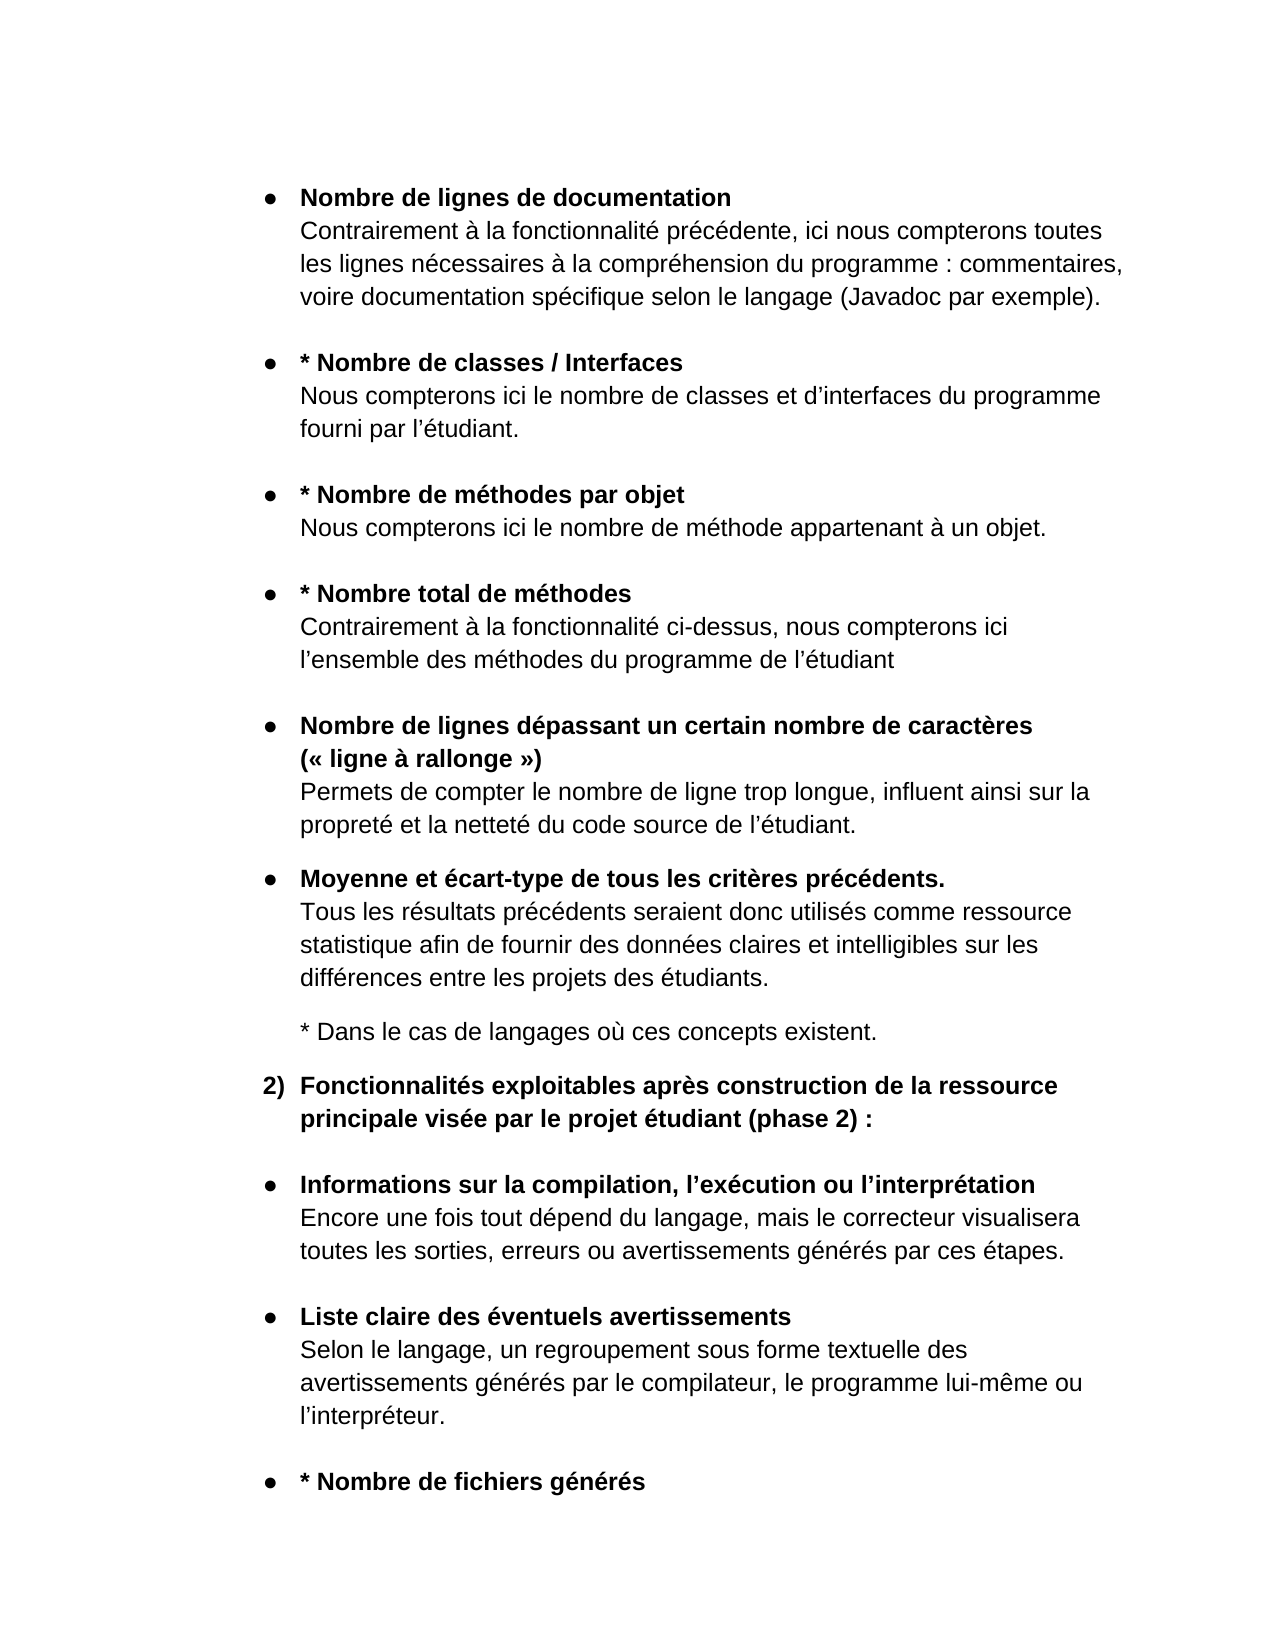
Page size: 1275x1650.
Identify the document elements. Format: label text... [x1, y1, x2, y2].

list Liste claire des éventuels avertissements [263, 1302, 1125, 1331]
list * Nombre de classes / Interfaces [263, 348, 1125, 377]
list Informations sur la compilation, l’exécution ou l’interprétation [263, 1170, 1125, 1199]
list Nombre de lignes de documentation [263, 183, 1125, 212]
text Contrairement à la fonctionnalité ci-dessus, nous compterons ici l’ensemble des méthodes du programme de l’étudiant [300, 612, 1125, 674]
text Tous les résultats précédents seraient donc utilisés comme ressource statistique afin de fournir des données claires et intelligibles sur les différences entre les projets des étudiants. [300, 897, 1125, 992]
text Encore une fois tout dépend du langage, mais le correcteur visualisera toutes les sorties, erreurs ou avertissements générés par ces étapes. [300, 1203, 1125, 1265]
text Nous compterons ici le nombre de classes et d’interfaces du programme fourni par l’étudiant. [300, 381, 1125, 443]
text Nous compterons ici le nombre de méthode appartenant à un objet. [225, 513, 1125, 575]
list * Nombre de fichiers générés [263, 1467, 1125, 1496]
list Fonctionnalités exploitables après construction de la ressource principale visée par le projet étudiant (phase 2) : [263, 1071, 1125, 1133]
text avertissements générés par le compilateur, le programme lui-même ou l’interpréteur. [300, 1368, 1125, 1430]
list Moyenne et écart-type de tous les critères précédents. [263, 864, 1125, 893]
text Permets de compter le nombre de ligne trop longue, influent ainsi sur la propreté et la netteté du code source de l’étudiant. [300, 777, 1125, 839]
list Nombre de lignes dépassant un certain nombre de caractères (« ligne à rallonge ») [263, 711, 1125, 773]
text * Dans le cas de langages où ces concepts existent. [300, 1017, 1125, 1046]
list * Nombre de méthodes par objet [263, 480, 1125, 509]
list * Nombre total de méthodes [263, 579, 1125, 608]
text Selon le langage, un regroupement sous forme textuelle des [150, 1335, 1125, 1364]
text Contrairement à la fonctionnalité précédente, ici nous compterons toutes les lignes nécessaires à la compréhension du programme : commentaires, voire documentation spécifique selon le langage (Javadoc par exemple). [300, 216, 1125, 344]
